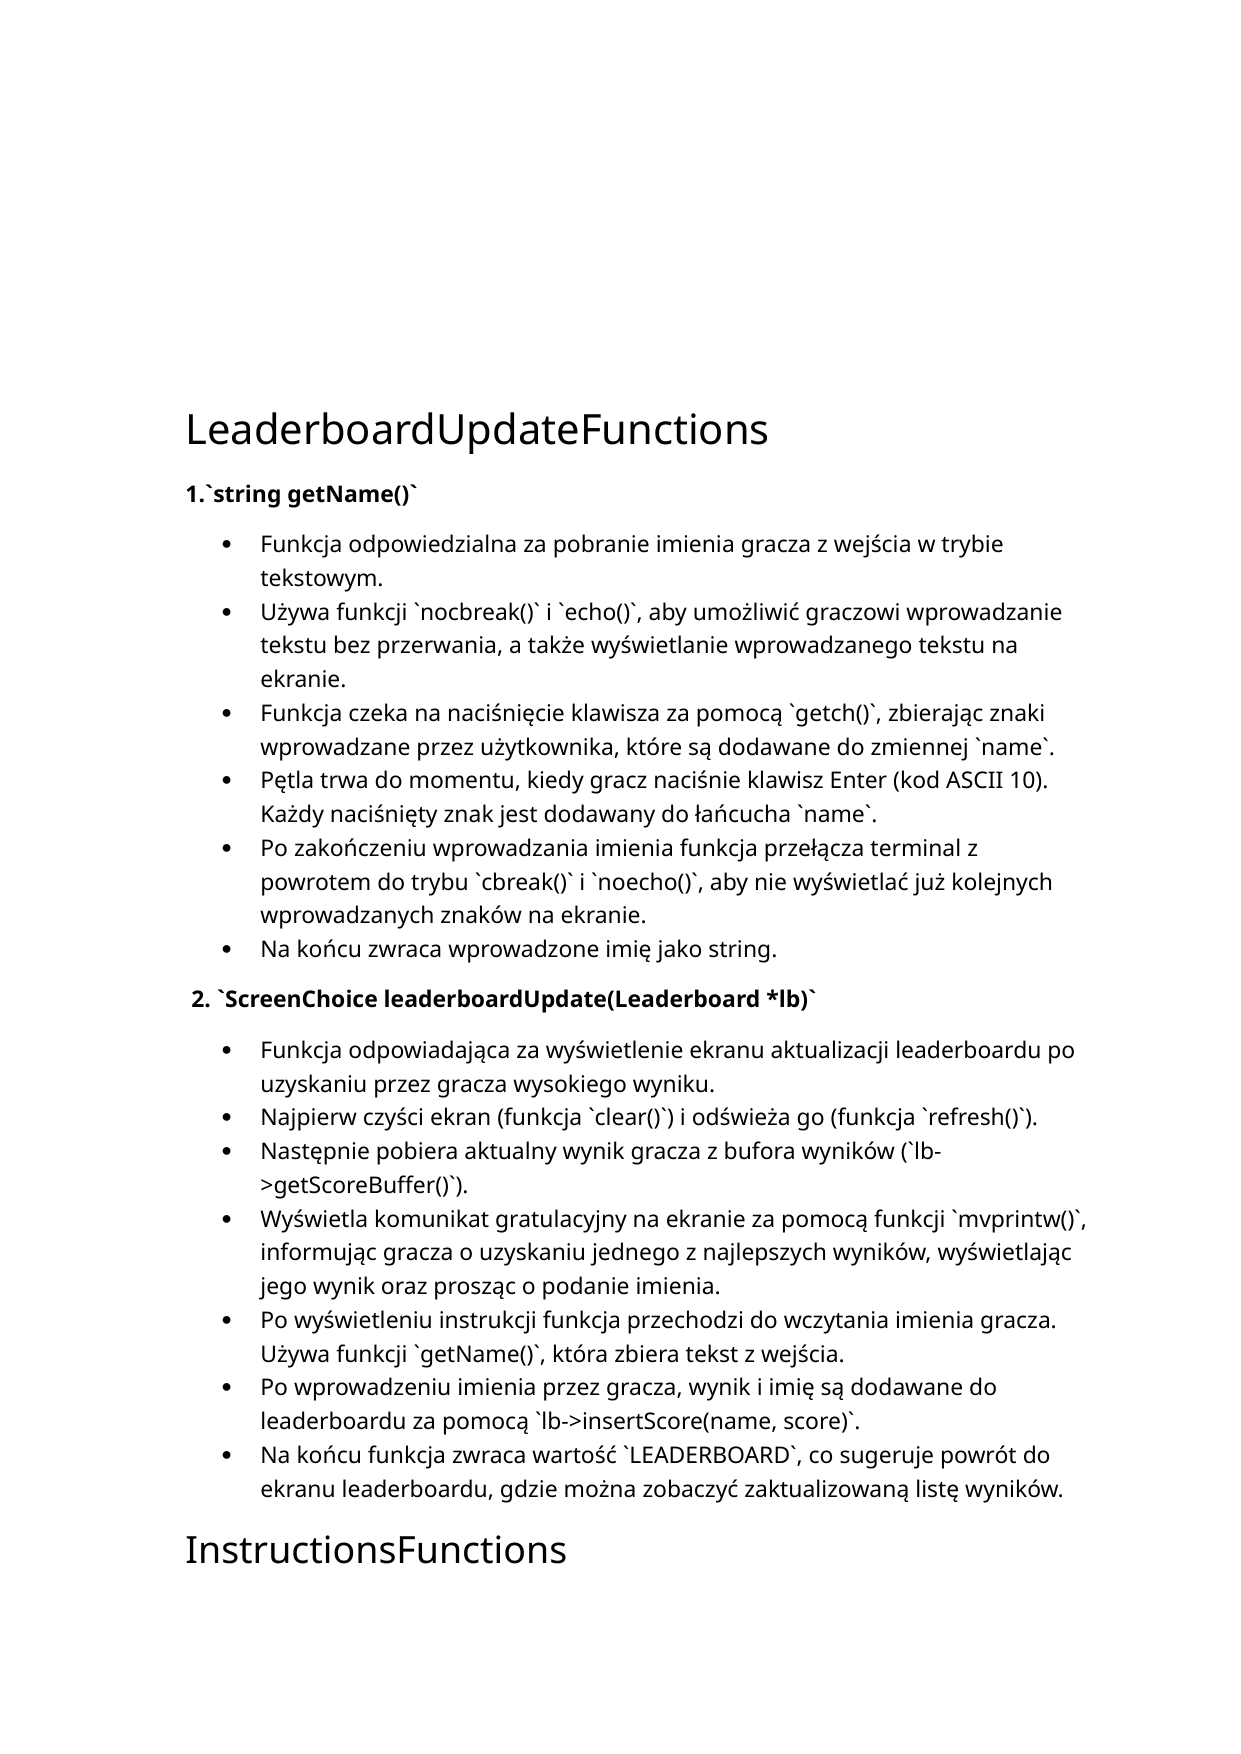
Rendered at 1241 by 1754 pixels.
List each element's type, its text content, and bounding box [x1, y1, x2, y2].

text 1.`string getName()` [148, 478, 1093, 509]
text LeaderboardUpdateFunctions [185, 400, 1093, 456]
list Następnie pobiera aktualny wynik gracza z bufora wyników (`lb->getScoreBuffer()`). [223, 1135, 1093, 1200]
list Funkcja odpowiedzialna za pobranie imienia gracza z wejścia w trybie tekstowym. [223, 528, 1093, 593]
list Wyświetla komunikat gratulacyjny na ekranie za pomocą funkcji `mvprintw()`, informując gracza o uzyskaniu jednego z najlepszych wyników, wyświetlając jego wynik oraz prosząc o podanie imienia. [223, 1203, 1093, 1301]
list Na końcu zwraca wprowadzone imię jako string. [223, 933, 1093, 964]
text InstructionsFunctions [185, 1523, 1093, 1574]
list Po zakończeniu wprowadzania imienia funkcja przełącza terminal z powrotem do trybu `cbreak()` i `noecho()`, aby nie wyświetlać już kolejnych wprowadzanych znaków na ekranie. [223, 832, 1093, 931]
text 2. `ScreenChoice leaderboardUpdate(Leaderboard *lb)` [185, 983, 1093, 1015]
list Pętla trwa do momentu, kiedy gracz naciśnie klawisz Enter (kod ASCII 10). Każdy naciśnięty znak jest dodawany do łańcucha `name`. [223, 764, 1093, 829]
list Najpierw czyści ekran (funkcja `clear()`) i odświeża go (funkcja `refresh()`). [223, 1101, 1093, 1133]
list Na końcu funkcja zwraca wartość `LEADERBOARD`, co sugeruje powrót do ekranu leaderboardu, gdzie można zobaczyć zaktualizowaną listę wyników. [223, 1439, 1093, 1504]
list Funkcja odpowiadająca za wyświetlenie ekranu aktualizacji leaderboardu po uzyskaniu przez gracza wysokiego wyniku. [223, 1034, 1093, 1099]
list Funkcja czeka na naciśnięcie klawisza za pomocą `getch()`, zbierając znaki wprowadzane przez użytkownika, które są dodawane do zmiennej `name`. [223, 697, 1093, 762]
list Po wprowadzeniu imienia przez gracza, wynik i imię są dodawane do leaderboardu za pomocą `lb->insertScore(name, score)`. [223, 1371, 1093, 1436]
list Po wyświetleniu instrukcji funkcja przechodzi do wczytania imienia gracza. Używa funkcji `getName()`, która zbiera tekst z wejścia. [223, 1304, 1093, 1369]
list Używa funkcji `nocbreak()` i `echo()`, aby umożliwić graczowi wprowadzanie tekstu bez przerwania, a także wyświetlanie wprowadzanego tekstu na ekranie. [223, 596, 1093, 694]
